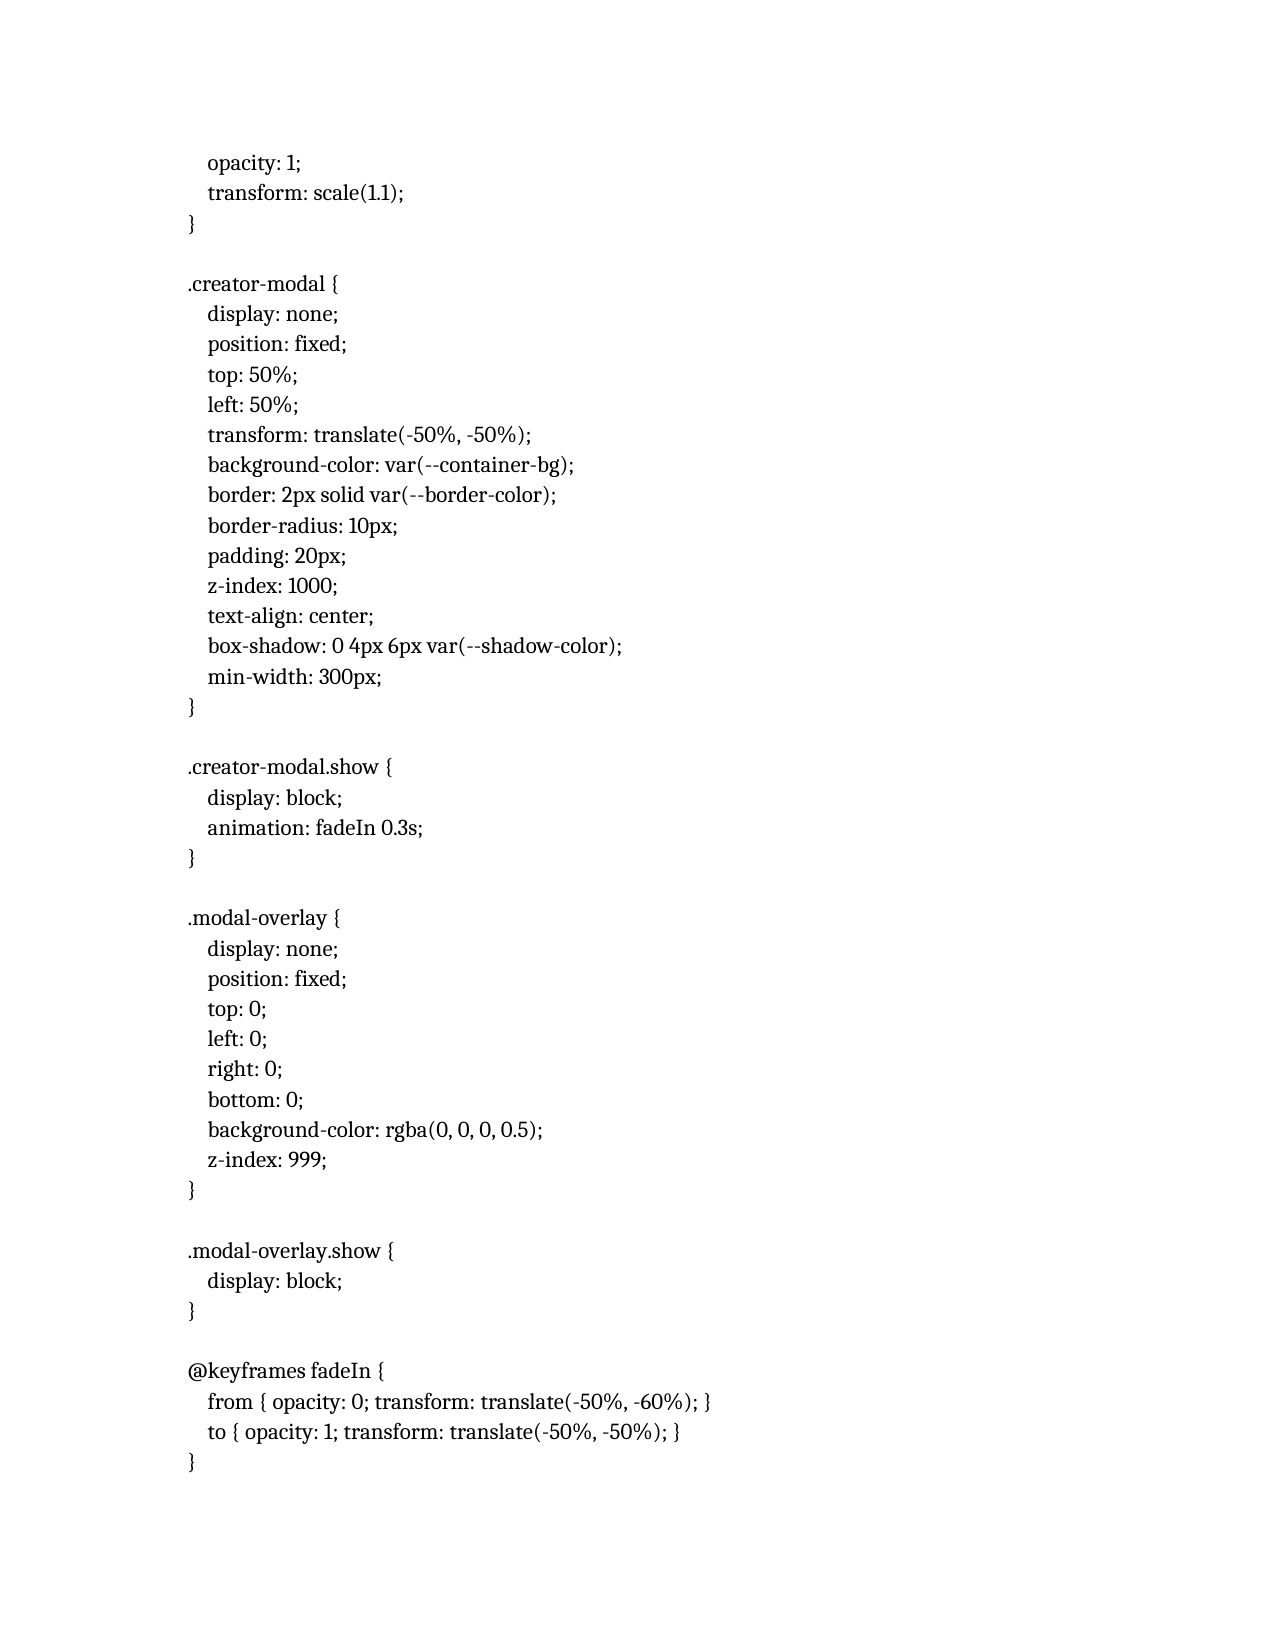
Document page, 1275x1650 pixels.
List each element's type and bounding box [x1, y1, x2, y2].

text [187, 150, 1087, 1475]
